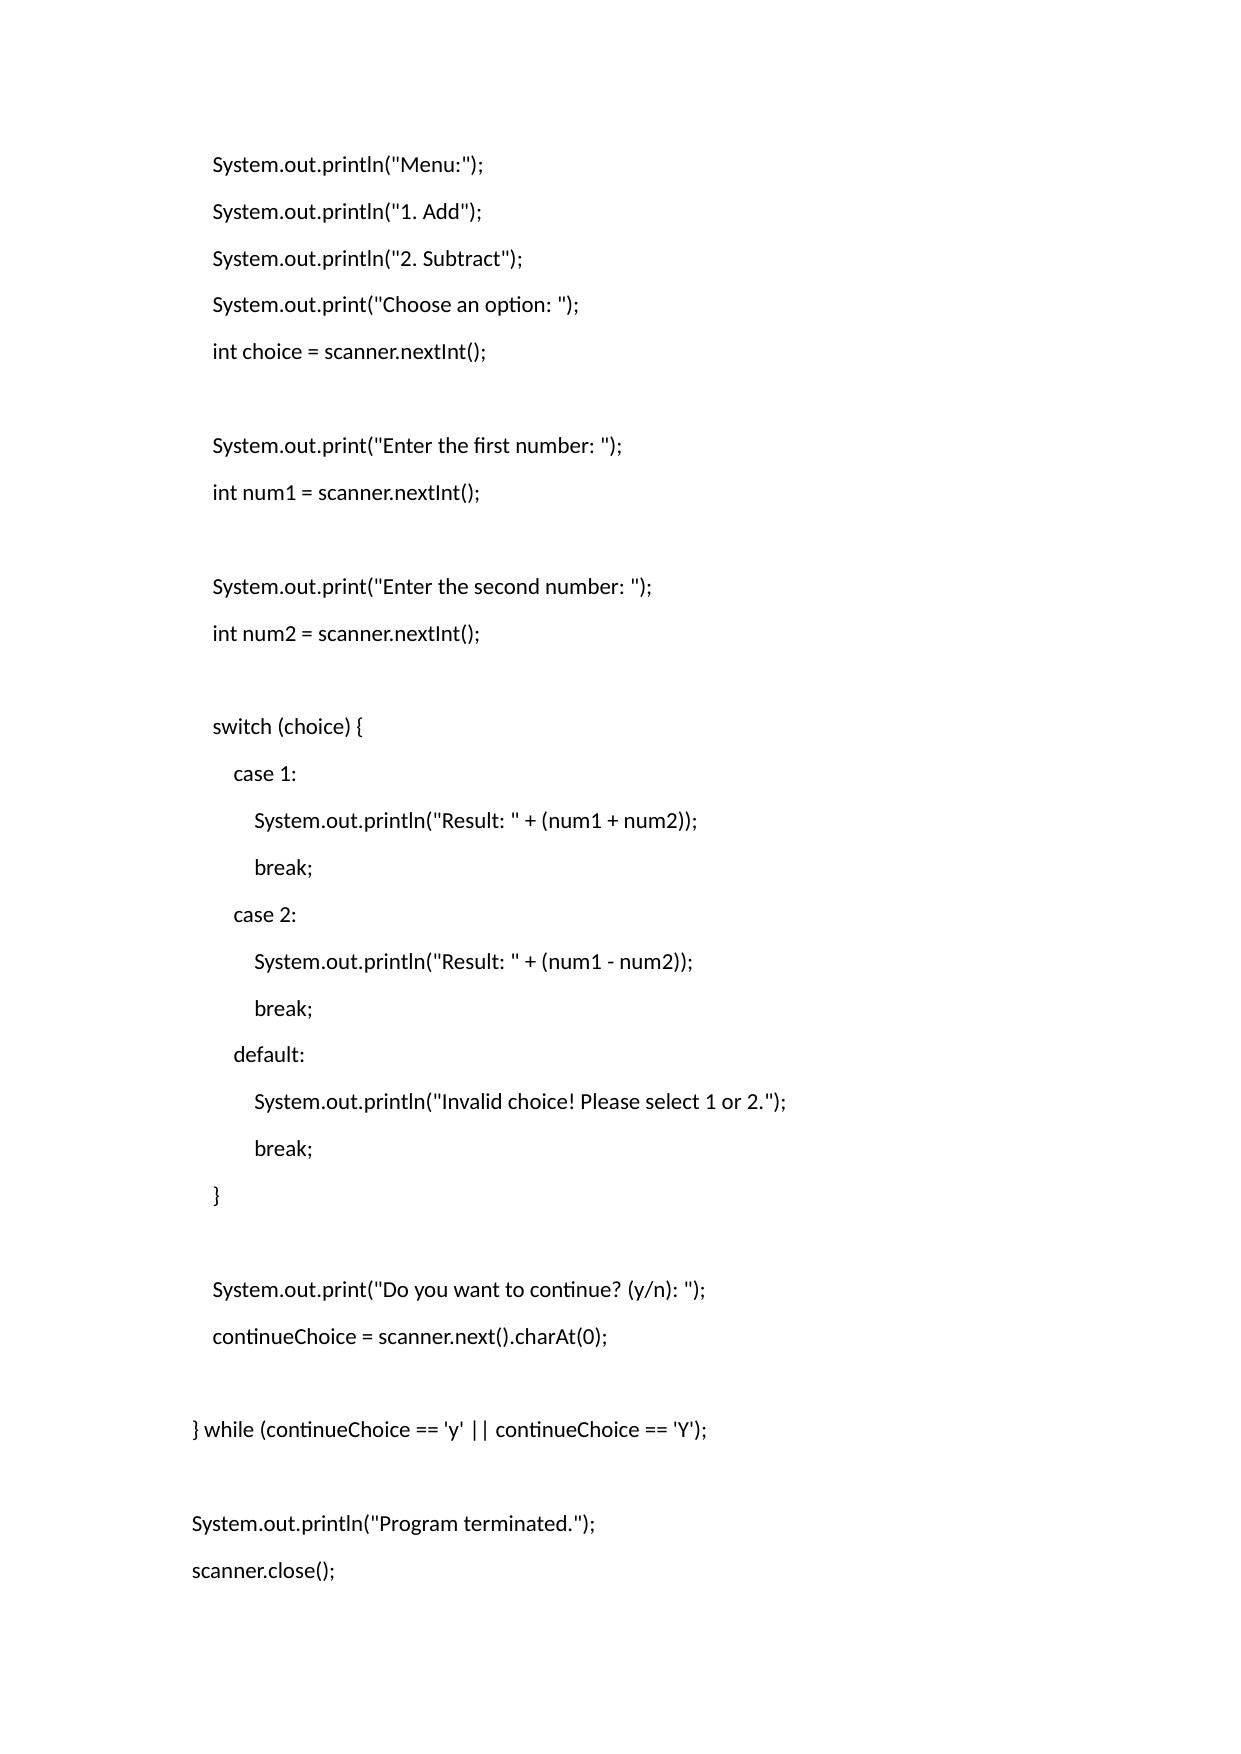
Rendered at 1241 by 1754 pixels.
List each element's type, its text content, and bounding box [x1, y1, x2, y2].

text break; [150, 1134, 1090, 1162]
text System.out.print("Enter the second number: "); [150, 572, 1090, 600]
text case 1: [150, 759, 1090, 787]
text System.out.println("Result: " + (num1 + num2)); [150, 806, 1090, 834]
text System.out.println("Menu:"); [150, 150, 1090, 178]
text default: [150, 1041, 1090, 1069]
text continueChoice = scanner.next().charAt(0); [150, 1322, 1090, 1350]
text switch (choice) { [150, 712, 1090, 741]
text System.out.println("Result: " + (num1 - num2)); [150, 947, 1090, 975]
text System.out.print("Do you want to continue? (y/n): "); [150, 1275, 1090, 1303]
text scanner.close(); [150, 1556, 1090, 1584]
text break; [150, 853, 1090, 881]
text int num1 = scanner.nextInt(); [150, 478, 1090, 506]
text System.out.println("2. Subtract"); [150, 244, 1090, 272]
text int choice = scanner.nextInt(); [150, 337, 1090, 366]
text break; [150, 994, 1090, 1022]
text } while (continueChoice == 'y' || continueChoice == 'Y'); [150, 1416, 1090, 1444]
text int num2 = scanner.nextInt(); [150, 619, 1090, 647]
text System.out.println("Invalid choice! Please select 1 or 2."); [150, 1087, 1090, 1116]
text } [150, 1181, 1090, 1209]
text System.out.println("1. Add"); [150, 197, 1090, 225]
text case 2: [150, 900, 1090, 928]
text System.out.println("Program terminated."); [150, 1509, 1090, 1537]
text System.out.print("Enter the first number: "); [150, 431, 1090, 459]
text System.out.print("Choose an option: "); [150, 291, 1090, 319]
